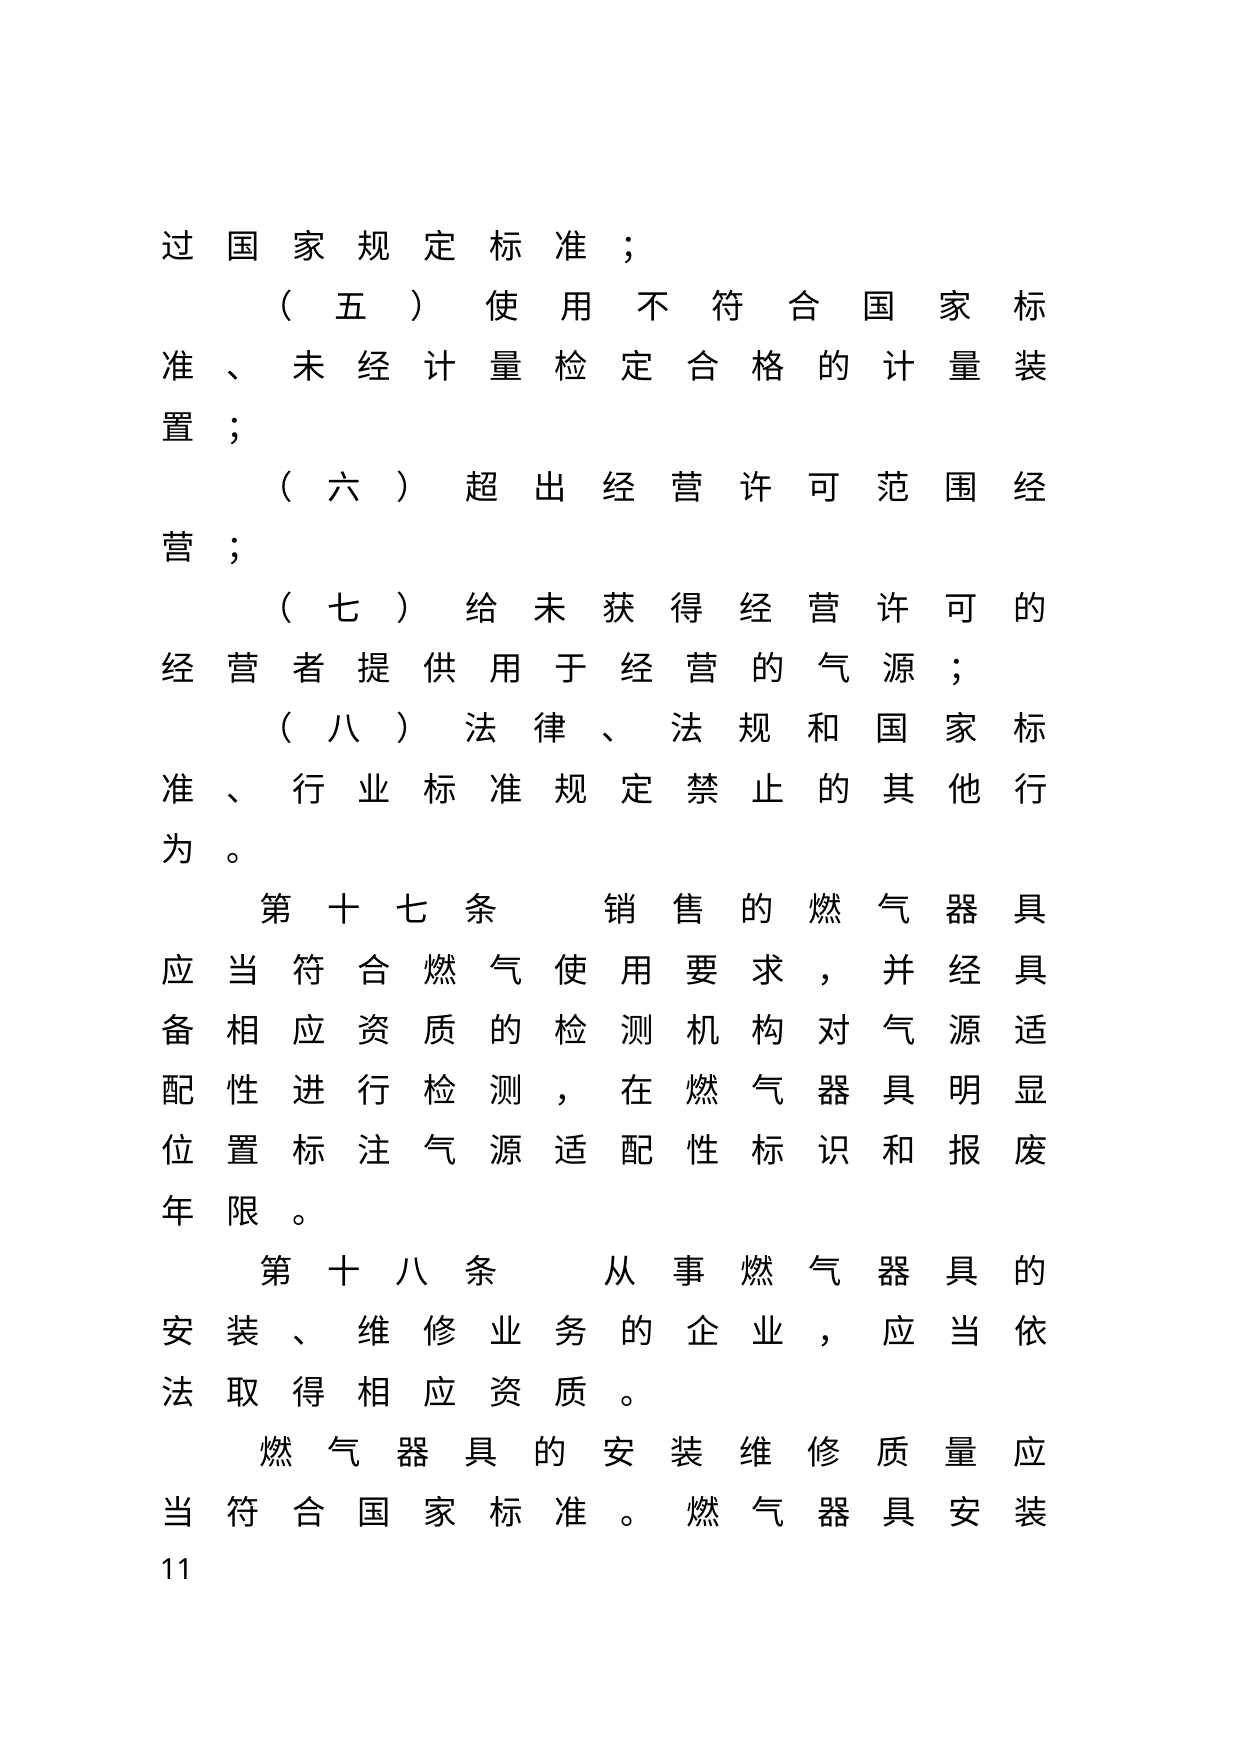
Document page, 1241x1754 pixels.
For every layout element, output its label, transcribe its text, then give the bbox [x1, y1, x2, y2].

text 第十七条 销售的燃气器具应当符合燃气使用要求，并经具备相应资质的检测机构对气源适配性进行检测，在燃气器具明显位置标注气源适配性标识和报废年限。 [161, 877, 1079, 1239]
text 第十八条 从事燃气器具的安装、维修业务的企业，应当依法取得相应资质。 [161, 1239, 1079, 1420]
text （七）给未获得经营许可的经营者提供用于经营的气源； [161, 575, 1079, 696]
text （六）超出经营许可范围经营； [161, 455, 1079, 575]
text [161, 213, 1079, 274]
text （八）法律、法规和国家标准、行业标准规定禁止的其他行为。 [161, 696, 1079, 877]
text （五）使用不符合国家标准、未经计量检定合格的计量装置； [161, 274, 1079, 455]
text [161, 1420, 1079, 1540]
